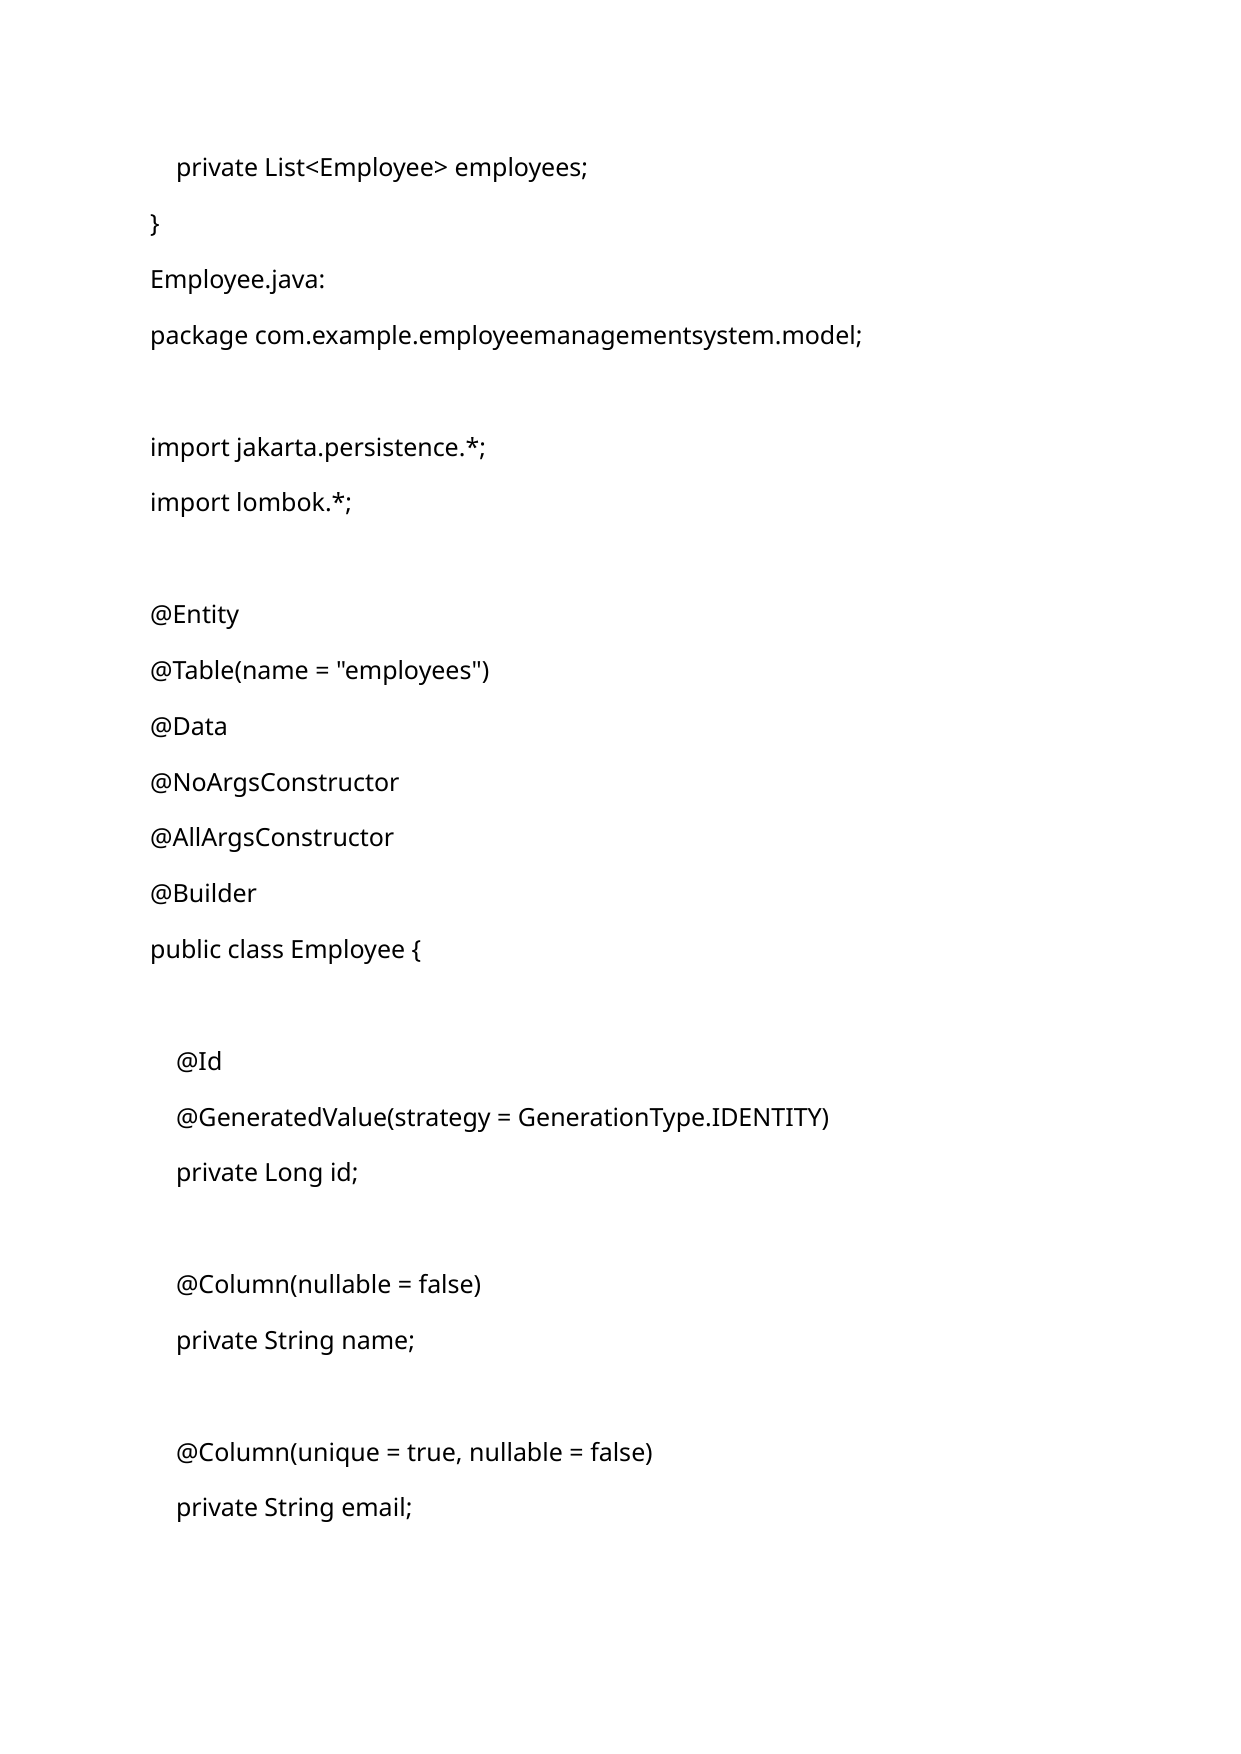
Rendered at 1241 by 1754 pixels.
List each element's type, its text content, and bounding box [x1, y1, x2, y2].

text @Builder [150, 876, 1090, 910]
text @GeneratedValue(strategy = GenerationType.IDENTITY) [150, 1099, 1090, 1133]
text @AllArgsConstructor [150, 820, 1090, 854]
text @Entity [150, 597, 1090, 631]
text @Data [150, 708, 1090, 742]
text @Column(unique = true, nullable = false) [150, 1434, 1090, 1468]
text private Long id; [150, 1155, 1090, 1189]
text public class Employee { [150, 932, 1090, 966]
text } [150, 206, 1090, 240]
text package com.example.employeemanagementsystem.model; [150, 317, 1090, 352]
text import lombok.*; [150, 485, 1090, 519]
text Employee.java: [150, 262, 1090, 296]
text private List<Employee> employees; [150, 150, 1090, 184]
text @Id [150, 1043, 1090, 1077]
text @NoArgsConstructor [150, 764, 1090, 798]
text @Column(nullable = false) [150, 1267, 1090, 1301]
text import jakarta.persistence.*; [150, 429, 1090, 463]
text @Table(name = "employees") [150, 652, 1090, 687]
text private String email; [150, 1490, 1090, 1524]
text private String name; [150, 1322, 1090, 1357]
